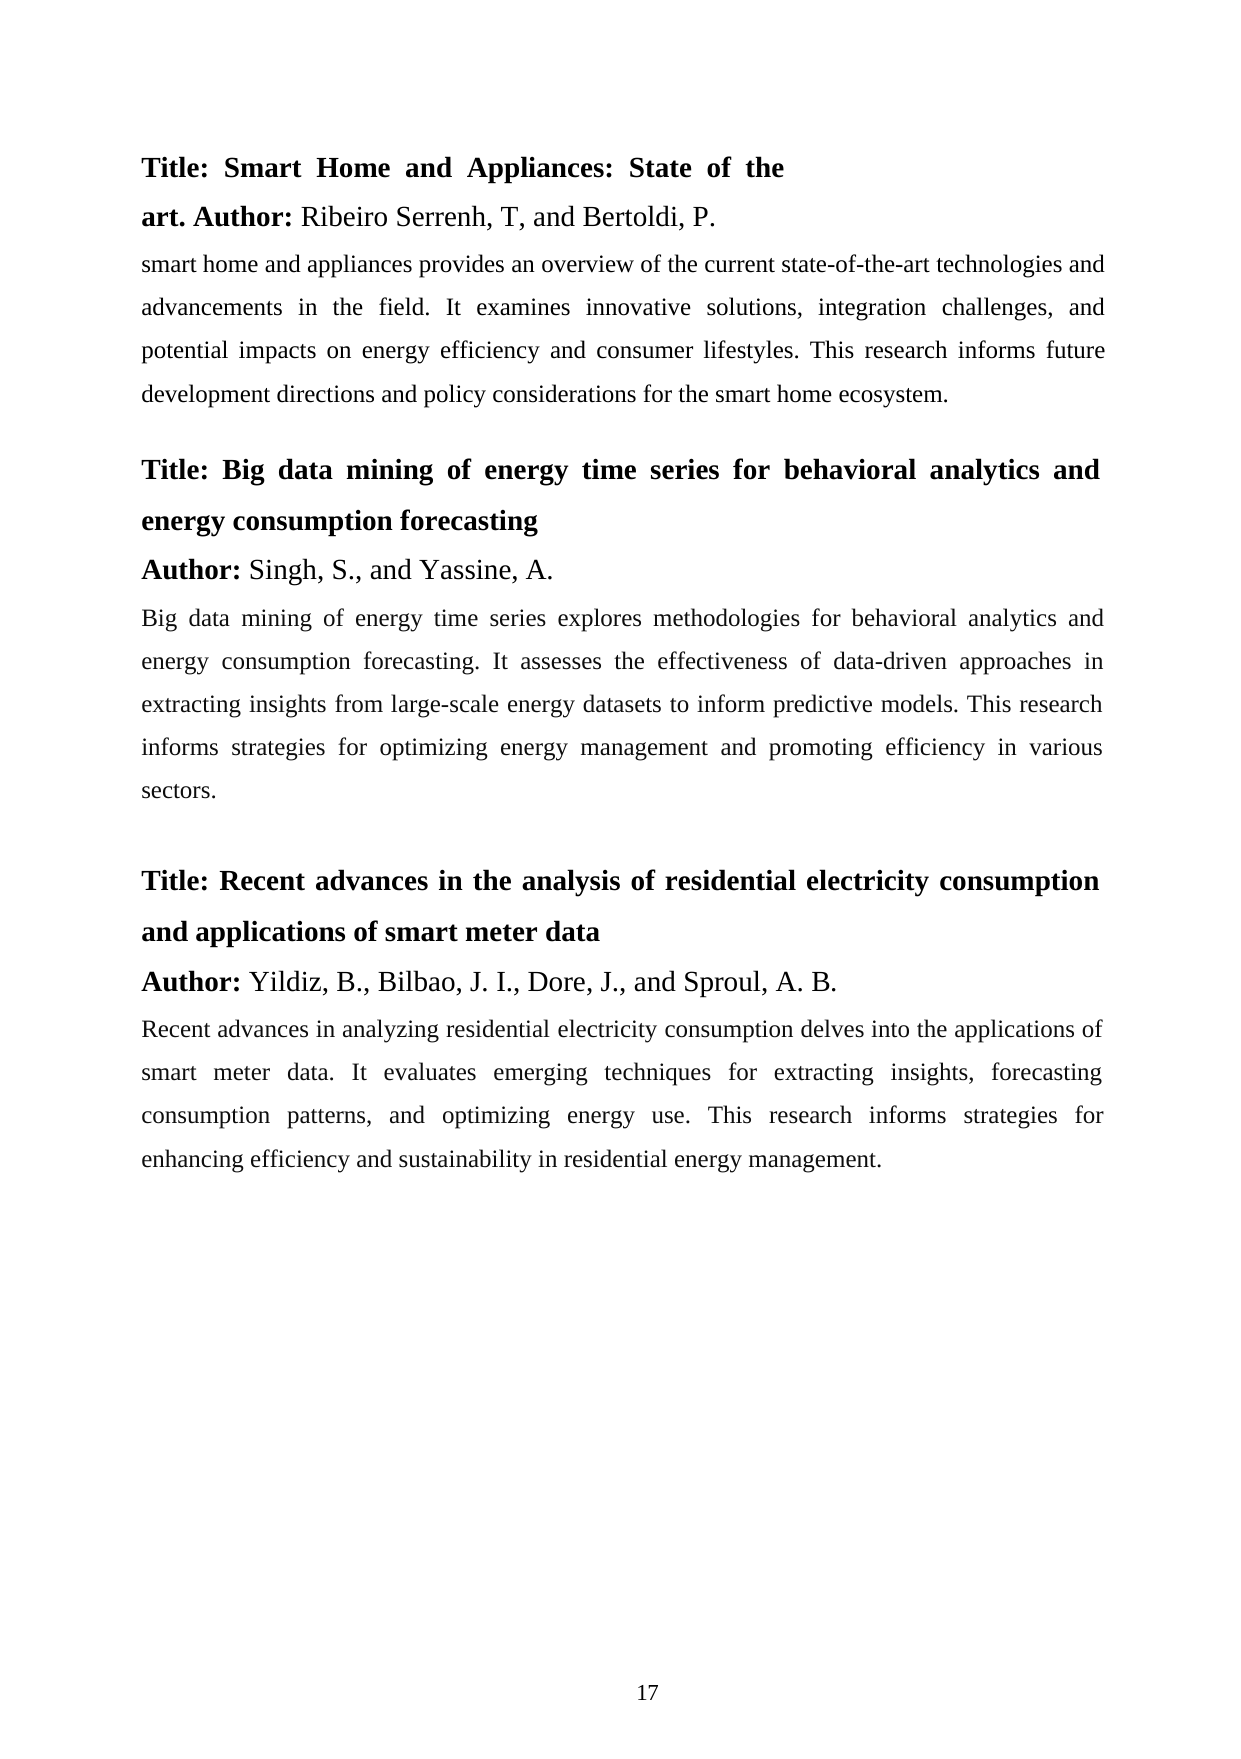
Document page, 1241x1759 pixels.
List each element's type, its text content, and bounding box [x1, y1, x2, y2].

text Author: Singh, S., and Yassine, A. [141, 554, 1181, 586]
text Big data mining of energy time series explores methodologies for behavioral analytics and energy consumption forecasting. It assesses the effectiveness of data-driven approaches in extracting insights from large-scale energy datasets to inform predictive models. This research informs strategies for optimizing energy management and promoting efficiency in various sectors. [141, 603, 1104, 804]
subtitle Title: Recent advances in the analysis of residential electricity consumption and applications of smart meter data [141, 863, 1101, 948]
text Title: Smart Home and Appliances: State of the art. Author: Ribeiro Serrenh, T, and Bertoldi, P. [141, 150, 784, 233]
subtitle Title: Big data mining of energy time series for behavioral analytics and energy consumption forecasting [141, 452, 1102, 537]
subtitle Author: Yildiz, B., Bilbao, J. I., Dore, J., and Sproul, A. B. [141, 965, 1181, 997]
text smart home and appliances provides an overview of the current state-of-the-art technologies and advancements in the field. It examines innovative solutions, integration challenges, and potential impacts on energy efficiency and consumer lifestyles. This research informs future development directions and policy considerations for the smart home ecosystem. [141, 249, 1105, 407]
text Recent advances in analyzing residential electricity consumption delves into the applications of smart meter data. It evaluates emerging techniques for extracting insights, forecasting consumption patterns, and optimizing energy use. This research informs strategies for enhancing efficiency and sustainability in residential energy management. [141, 1014, 1103, 1172]
